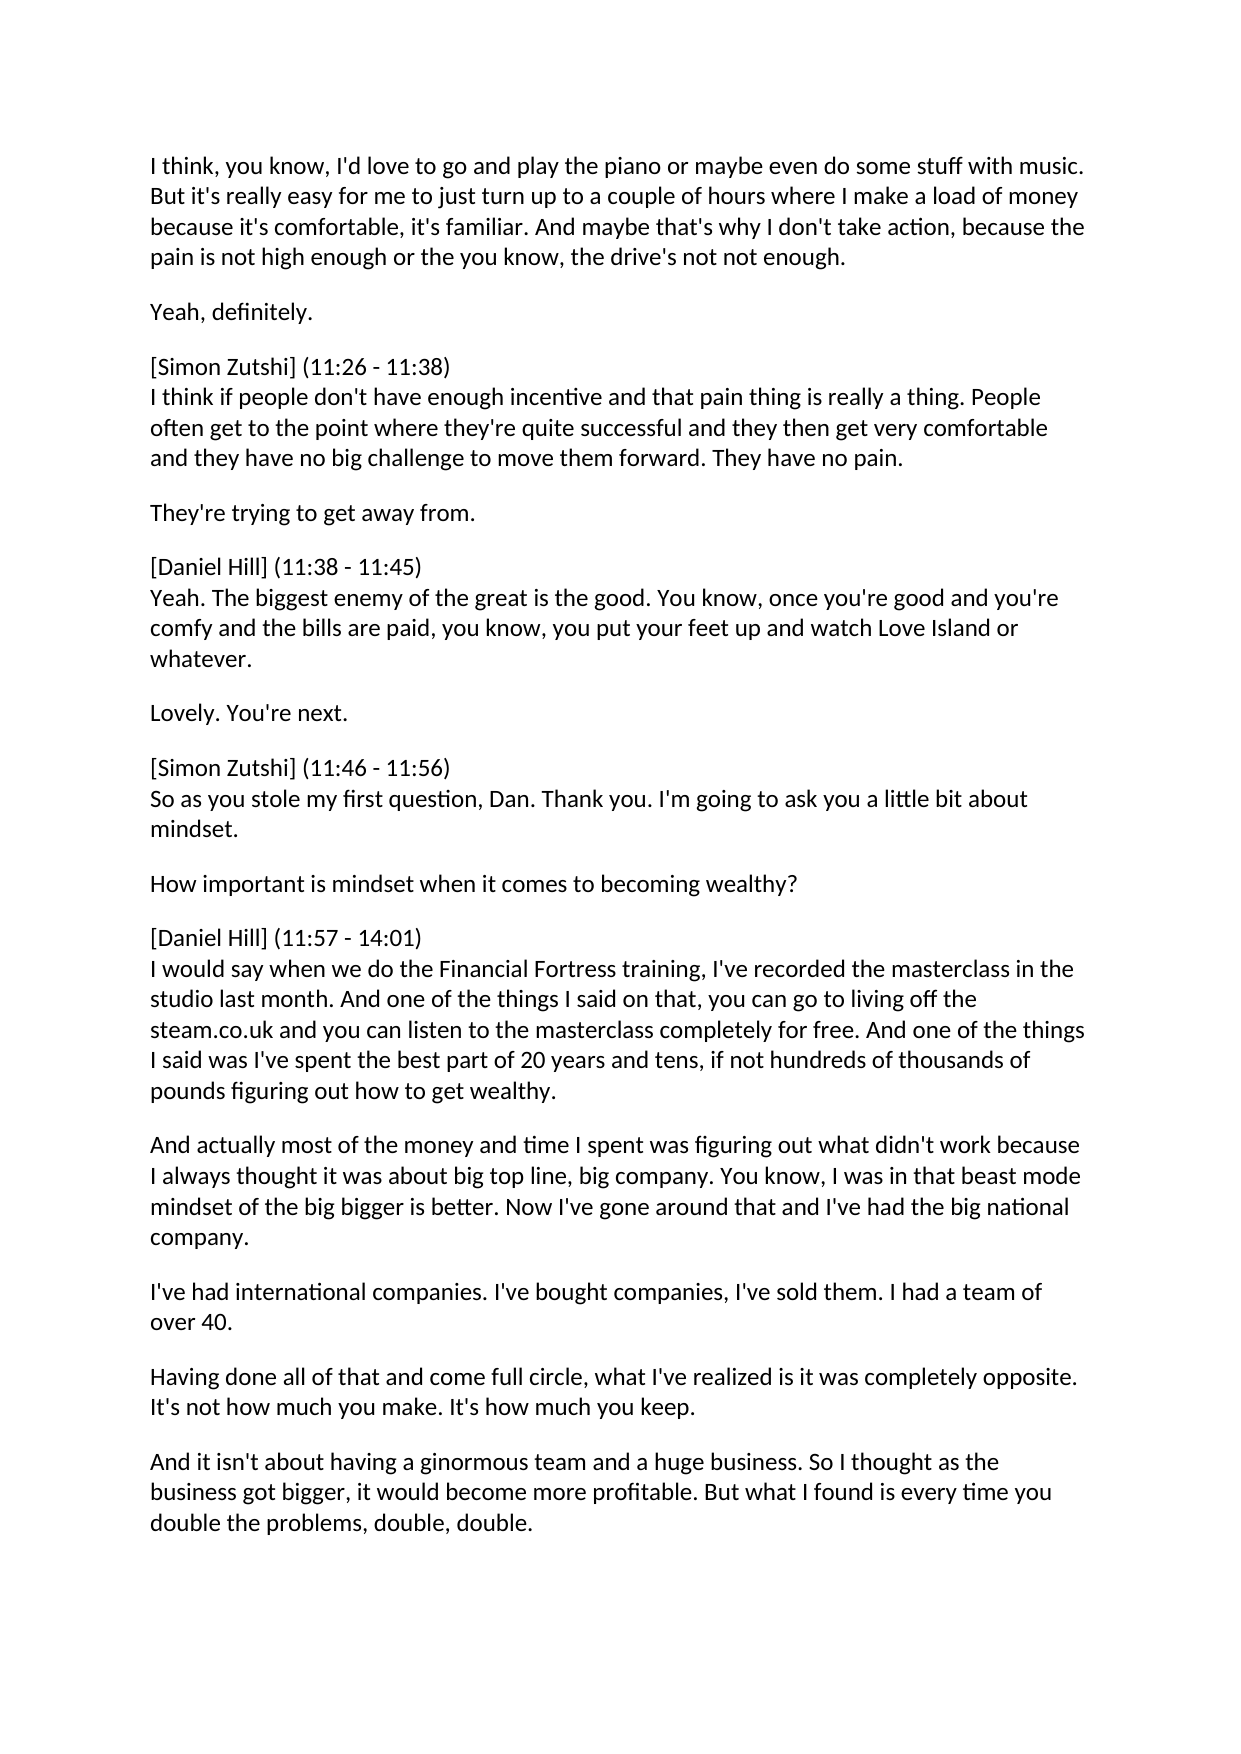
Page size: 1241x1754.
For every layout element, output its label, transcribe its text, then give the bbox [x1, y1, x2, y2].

text I've had international companies. I've bought companies, I've sold them. I had a team of over 40. [150, 1276, 1090, 1337]
text And it isn't about having a ginormous team and a huge business. So I thought as the business got bigger, it would become more profitable. But what I found is every time you double the problems, double, double. [150, 1446, 1090, 1537]
text I think if people don't have enough incentive and that pain thing is really a thing. People often get to the point where they're quite successful and they then get very comfortable and they have no big challenge to move them forward. They have no pain. [150, 381, 1090, 473]
text They're trying to get away from. [150, 497, 1090, 527]
text Having done all of that and come full circle, what I've realized is it was completely opposite. It's not how much you make. It's how much you keep. [150, 1361, 1090, 1422]
text I think, you know, I'd love to go and play the piano or maybe even do some stuff with music. But it's really easy for me to just turn up to a couple of hours where I make a load of money because it's comfortable, it's familiar. And maybe that's why I don't take action, because the pain is not high enough or the you know, the drive's not not enough. [150, 150, 1090, 272]
text [Daniel Hill] (11:38 - 11:45) [150, 551, 1090, 582]
text And actually most of the money and time I spent was figuring out what didn't work because I always thought it was about big top line, big company. You know, I was in that beast mode mindset of the big bigger is better. Now I've gone around that and I've had the big national company. [150, 1129, 1090, 1252]
text So as you stole my first question, Dan. Thank you. I'm going to ask you a little bit about mindset. [150, 783, 1090, 844]
text I would say when we do the Financial Fortress training, I've recorded the masterclass in the studio last month. And one of the things I said on that, you can go to living off the steam.co.uk and you can listen to the masterclass completely for free. And one of the things I said was I've spent the best part of 20 years and tens, if not hundreds of thousands of pounds figuring out how to get wealthy. [150, 953, 1090, 1106]
text How important is mindset when it comes to becoming wealthy? [150, 868, 1090, 898]
text Yeah, definitely. [150, 296, 1090, 327]
text [Daniel Hill] (11:57 - 14:01) [150, 922, 1090, 953]
text Yeah. The biggest enemy of the great is the good. You know, once you're good and you're comfy and the bills are paid, you know, you put your feet up and watch Love Island or whatever. [150, 582, 1090, 673]
text [Simon Zutshi] (11:46 - 11:56) [150, 752, 1090, 783]
text Lovely. You're next. [150, 698, 1090, 728]
text [Simon Zutshi] (11:26 - 11:38) [150, 351, 1090, 381]
